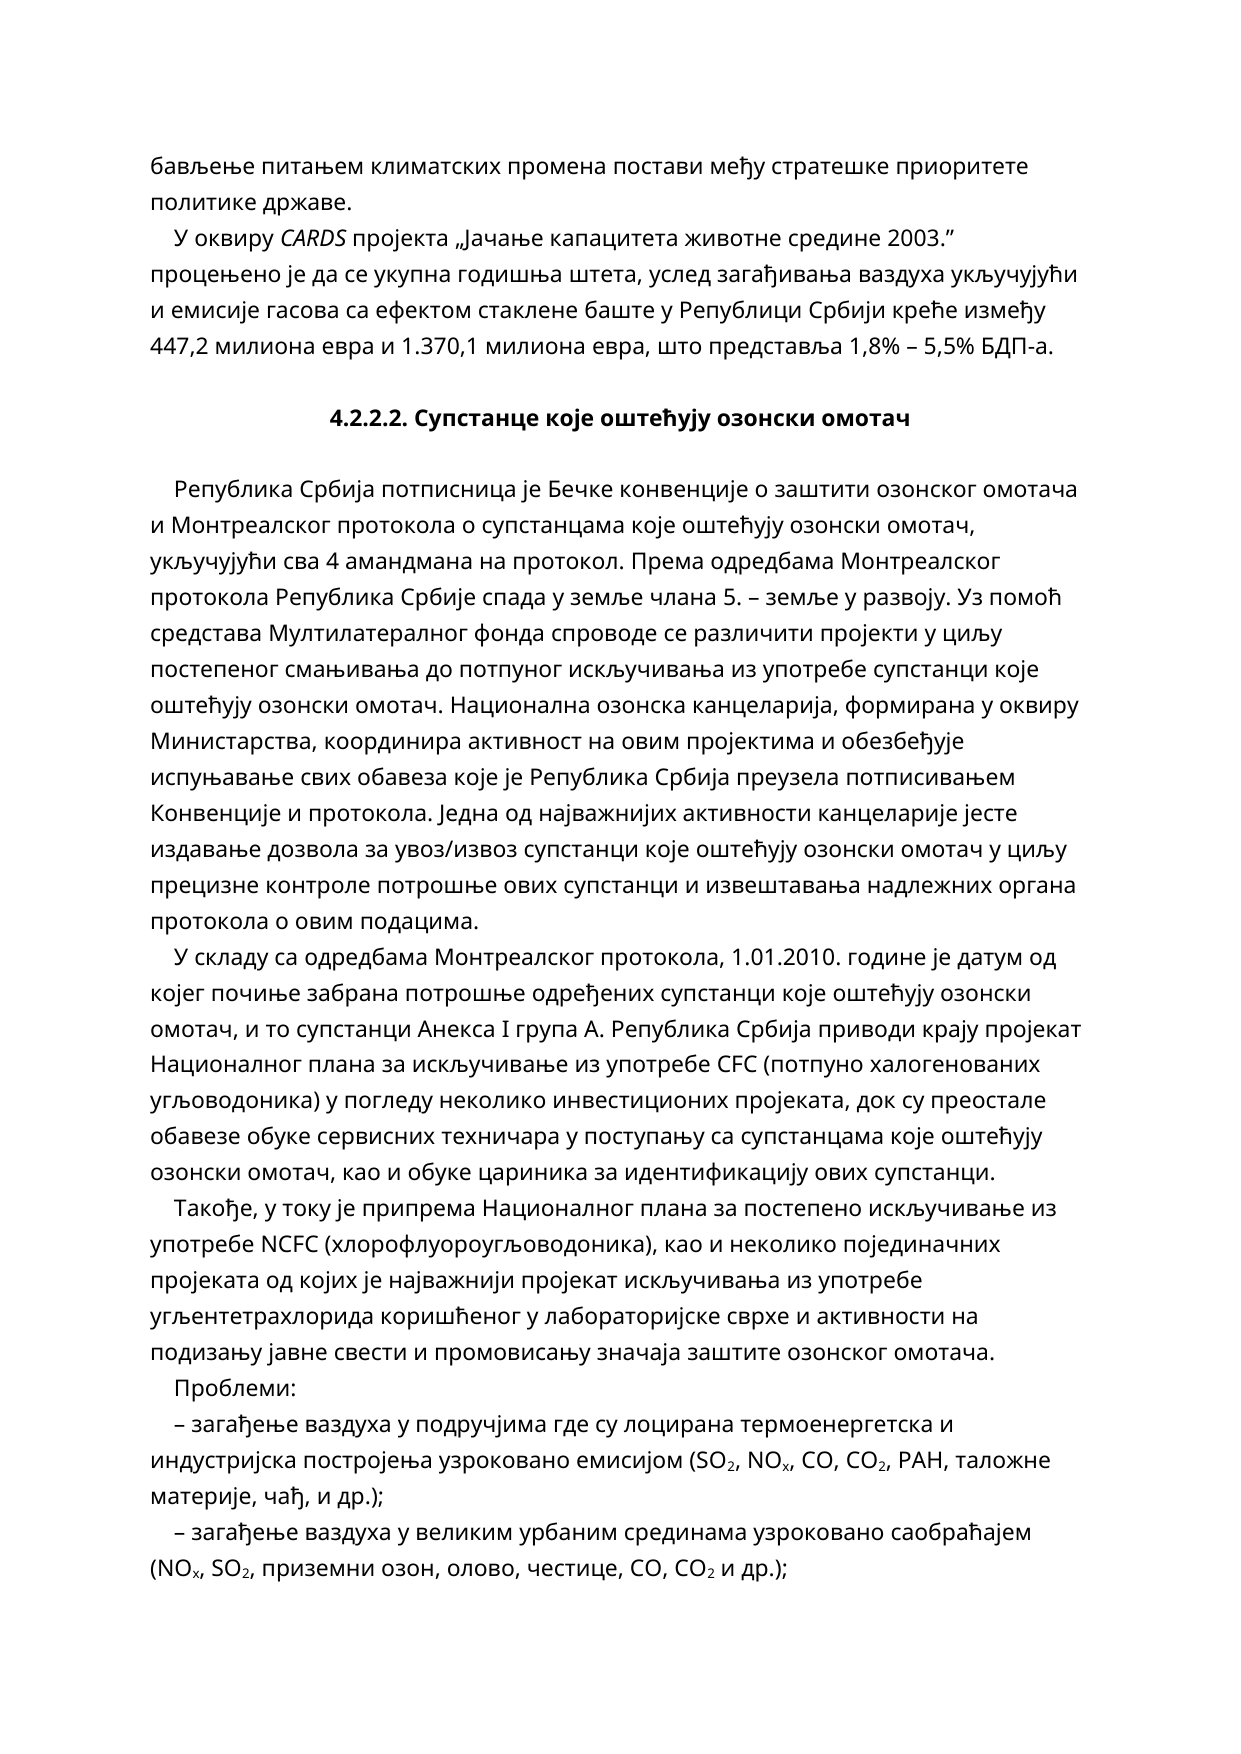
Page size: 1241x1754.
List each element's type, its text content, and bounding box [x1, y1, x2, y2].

text – загађење ваздуха у подручјима где су лоцирана термоенергетска и индустријска постројења узроковано емисијом (SO2, NOx, CO, CO2, PAH, таложне материје, чађ, и др.); [150, 1408, 1090, 1511]
text Такође, у току је припрема Националног плана за постепено искључивање из употребе NCFC (хлорофлуороугљоводоника), као и неколико појединачних пројеката од којих је најважнији пројекат искључивања из употребе угљентетрахлорида коришћеног у лабораторијске сврхе и активности на подизању јавне свести и промовисању значаја заштите озонског омотача. [150, 1192, 1090, 1367]
text Проблеми: [150, 1372, 1090, 1403]
text – загађење ваздуха у великим урбаним срединама узроковано саобраћајем (NOx, SO2, приземни озон, олово, честице, CO, CO2 и др.); [150, 1516, 1090, 1583]
text Република Србија потписница је Бечке конвенције о заштити озонског омотача и Монтреалског протокола о супстанцама које оштећују озонски омотач, укључујући сва 4 амандмана на протокол. Према одредбама Монтреалског протокола Република Србије спада у земље члана 5. – земље у развоју. Уз помоћ средстава Мултилатералног фонда спроводе се различити пројекти у циљу постепеног смањивања до потпуног искључивања из употребе супстанци које оштећују озонски омотач. Национална озонска канцеларија, формирана у оквиру Министарства, координира активност на овим пројектима и обезбеђује испуњавање свих обавеза које је Република Србија преузела потписивањем Конвенције и протокола. Једна од најважнијих активности канцеларије јесте издавање дозвола за увоз/извоз супстанци које оштећују озонски омотач у циљу прецизне контроле потрошње ових супстанци и извештавања надлежних органа протокола о овим подацима. [150, 473, 1090, 936]
text У складу са одредбама Монтреалског протокола, 1.01.2010. године је датум од којег почиње забрана потрошње одређених супстанци које оштећују озонски омотач, и то супстанци Анекса I група А. Република Србија приводи крају пројекат Националног плана за искључивање из употребе CFC (потпуно халогенованих угљоводоника) у погледу неколико инвестиционих пројеката, док су преостале обавезе обуке сервисних техничара у поступању са супстанцама које оштећују озонски омотач, као и обуке цариника за идентификацију ових супстанци. [150, 941, 1090, 1187]
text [150, 150, 1090, 217]
text У оквиру CARDS пројекта „Јачање капацитета животне средине 2003.” процењено је да се укупна годишња штета, услед загађивања ваздуха укључујући и емисије гасова са ефектом стаклене баште у Републици Србији креће између 447,2 милиона евра и 1.370,1 милиона евра, што представља 1,8% – 5,5% БДП-а. [150, 222, 1090, 361]
text 4.2.2.2. Супстанце које оштећују озонски омотач [150, 402, 1090, 433]
